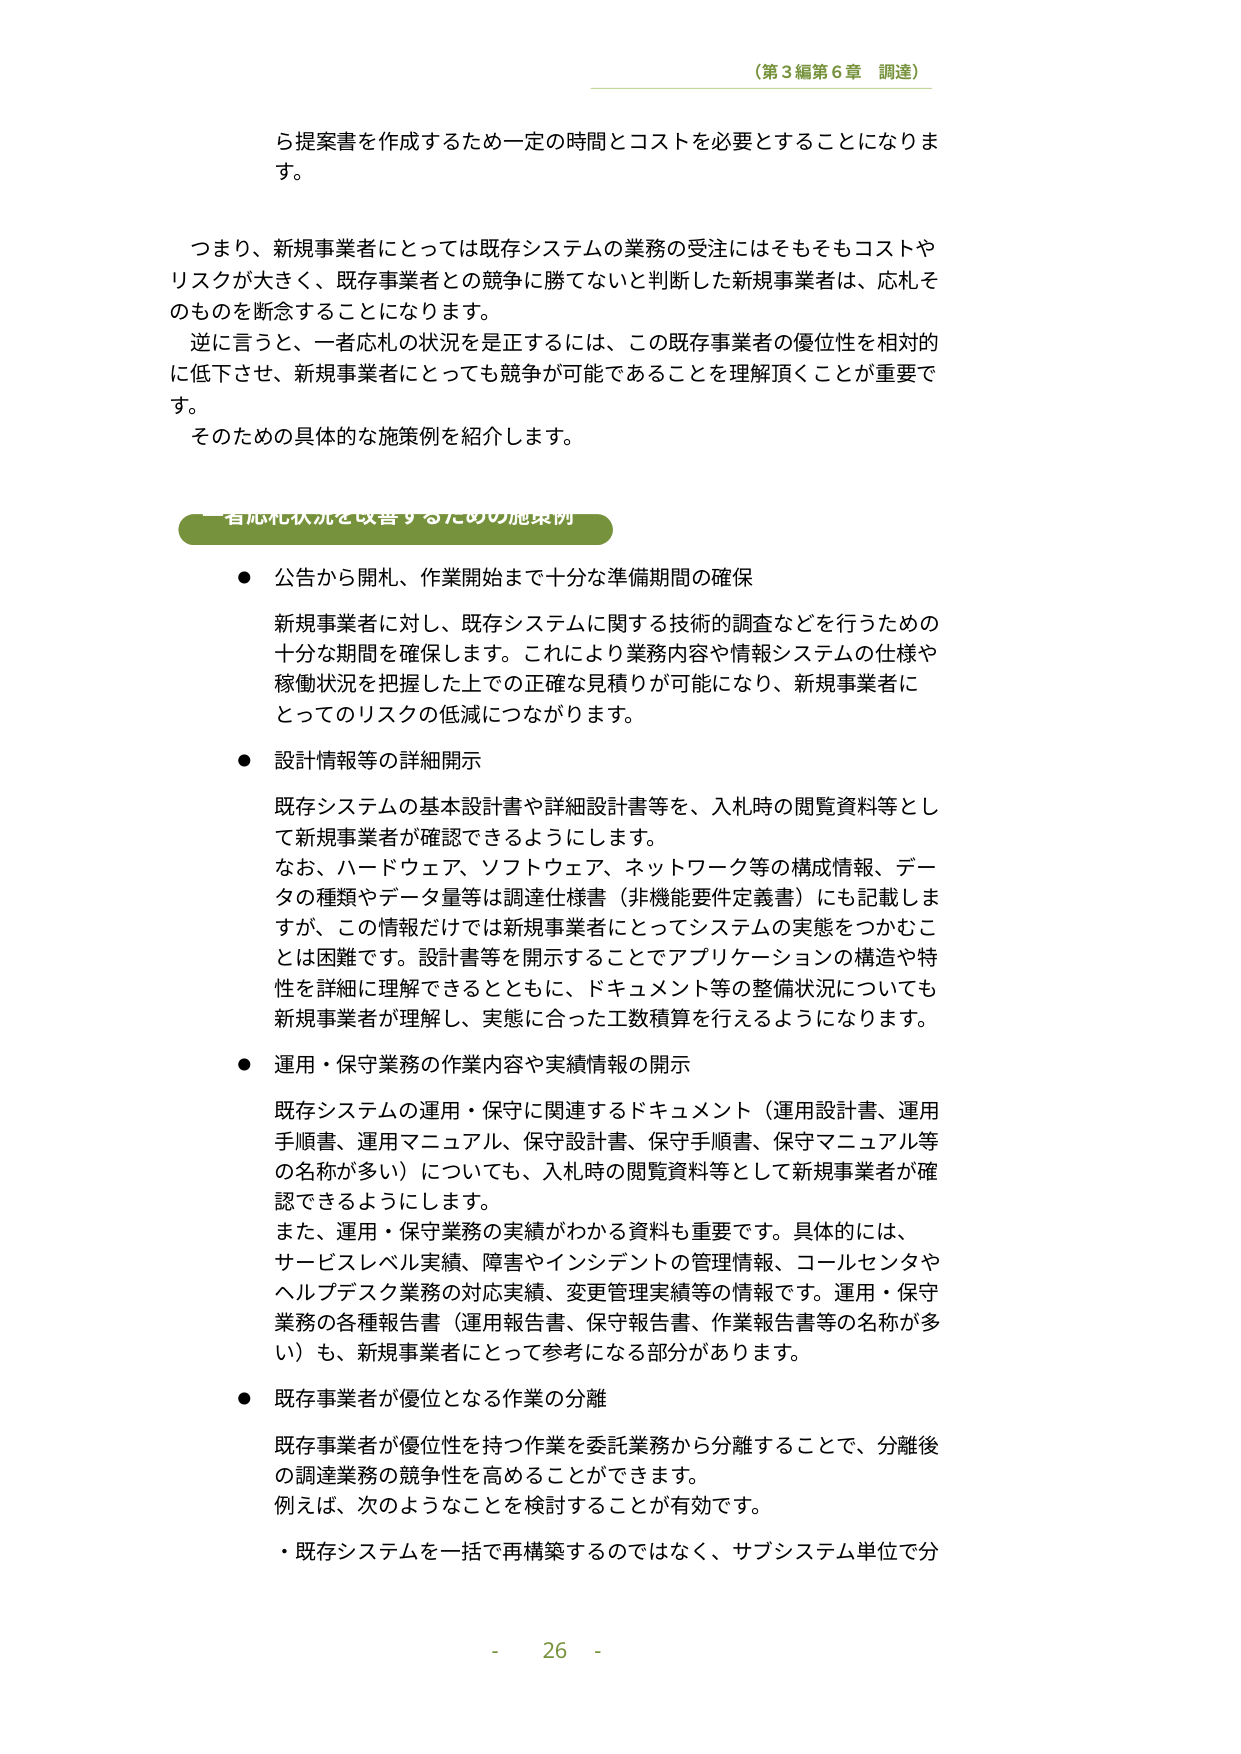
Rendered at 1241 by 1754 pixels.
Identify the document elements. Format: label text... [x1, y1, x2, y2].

list 既存システムの運用・保守に関連するドキュメント（運用設計書、運用手順書、運用マニュアル、保守設計書、保守手順書、保守マニュアル等の名称が多い）についても、入札時の閲覧資料等として新規事業者が確認できるようにします。 また、運用・保守業務の実績がわかる資料も重要です。具体的には、サービスレベル実績、障害やインシデントの管理情報、コールセンタやヘルプデスク業務の対応実績、変更管理実績等の情報です。運用・保守業務の各種報告書（運用報告書、保守報告書、作業報告書等の名称が多い）も、新規事業者にとって参考になる部分があります。 [274, 1095, 945, 1367]
list 公告から開札、作業開始まで十分な準備期間の確保 [236, 560, 945, 592]
list 設計情報等の詳細開示 [236, 744, 945, 775]
list 既存事業者が優位性を持つ作業を委託業務から分離することで、分離後の調達業務の競争性を高めることができます。 例えば、次のようなことを検討することが有効です。 [274, 1429, 945, 1520]
list 既存システムの基本設計書や詳細設計書等を、入札時の閲覧資料等として新規事業者が確認できるようにします。 なお、ハードウェア、ソフトウェア、ネットワーク等の構成情報、データの種類やデータ量等は調達仕様書（非機能要件定義書）にも記載しますが、この情報だけでは新規事業者にとってシステムの実態をつかむことは困難です。設計書等を開示することでアプリケーションの構造や特性を詳細に理解できるとともに、ドキュメント等の整備状況についても新規事業者が理解し、実態に合った工数積算を行えるようになります。 [274, 791, 945, 1032]
list 運用・保守業務の作業内容や実績情報の開示 [236, 1048, 945, 1079]
text 一者応札状況を改善するための施策例 [202, 482, 945, 545]
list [274, 125, 945, 185]
list 新規事業者に対し、既存システムに関する技術的調査などを行うための十分な期間を確保します。これにより業務内容や情報システムの仕様や稼働状況を把握した上での正確な見積りが可能になり、新規事業者にとってのリスクの低減につながります。 [274, 607, 945, 728]
list 既存事業者が優位となる作業の分離 [236, 1382, 945, 1413]
text 逆に言うと、一者応札の状況を是正するには、この既存事業者の優位性を相対的に低下させ、新規事業者にとっても競争が可能であることを理解頂くことが重要です。 そのための具体的な施策例を紹介します。 [169, 326, 945, 451]
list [274, 1535, 945, 1566]
text つまり、新規事業者にとっては既存システムの業務の受注にはそもそもコストやリスクが大きく、既存事業者との競争に勝てないと判断した新規事業者は、応札そのものを断念することになります。 [169, 232, 945, 326]
